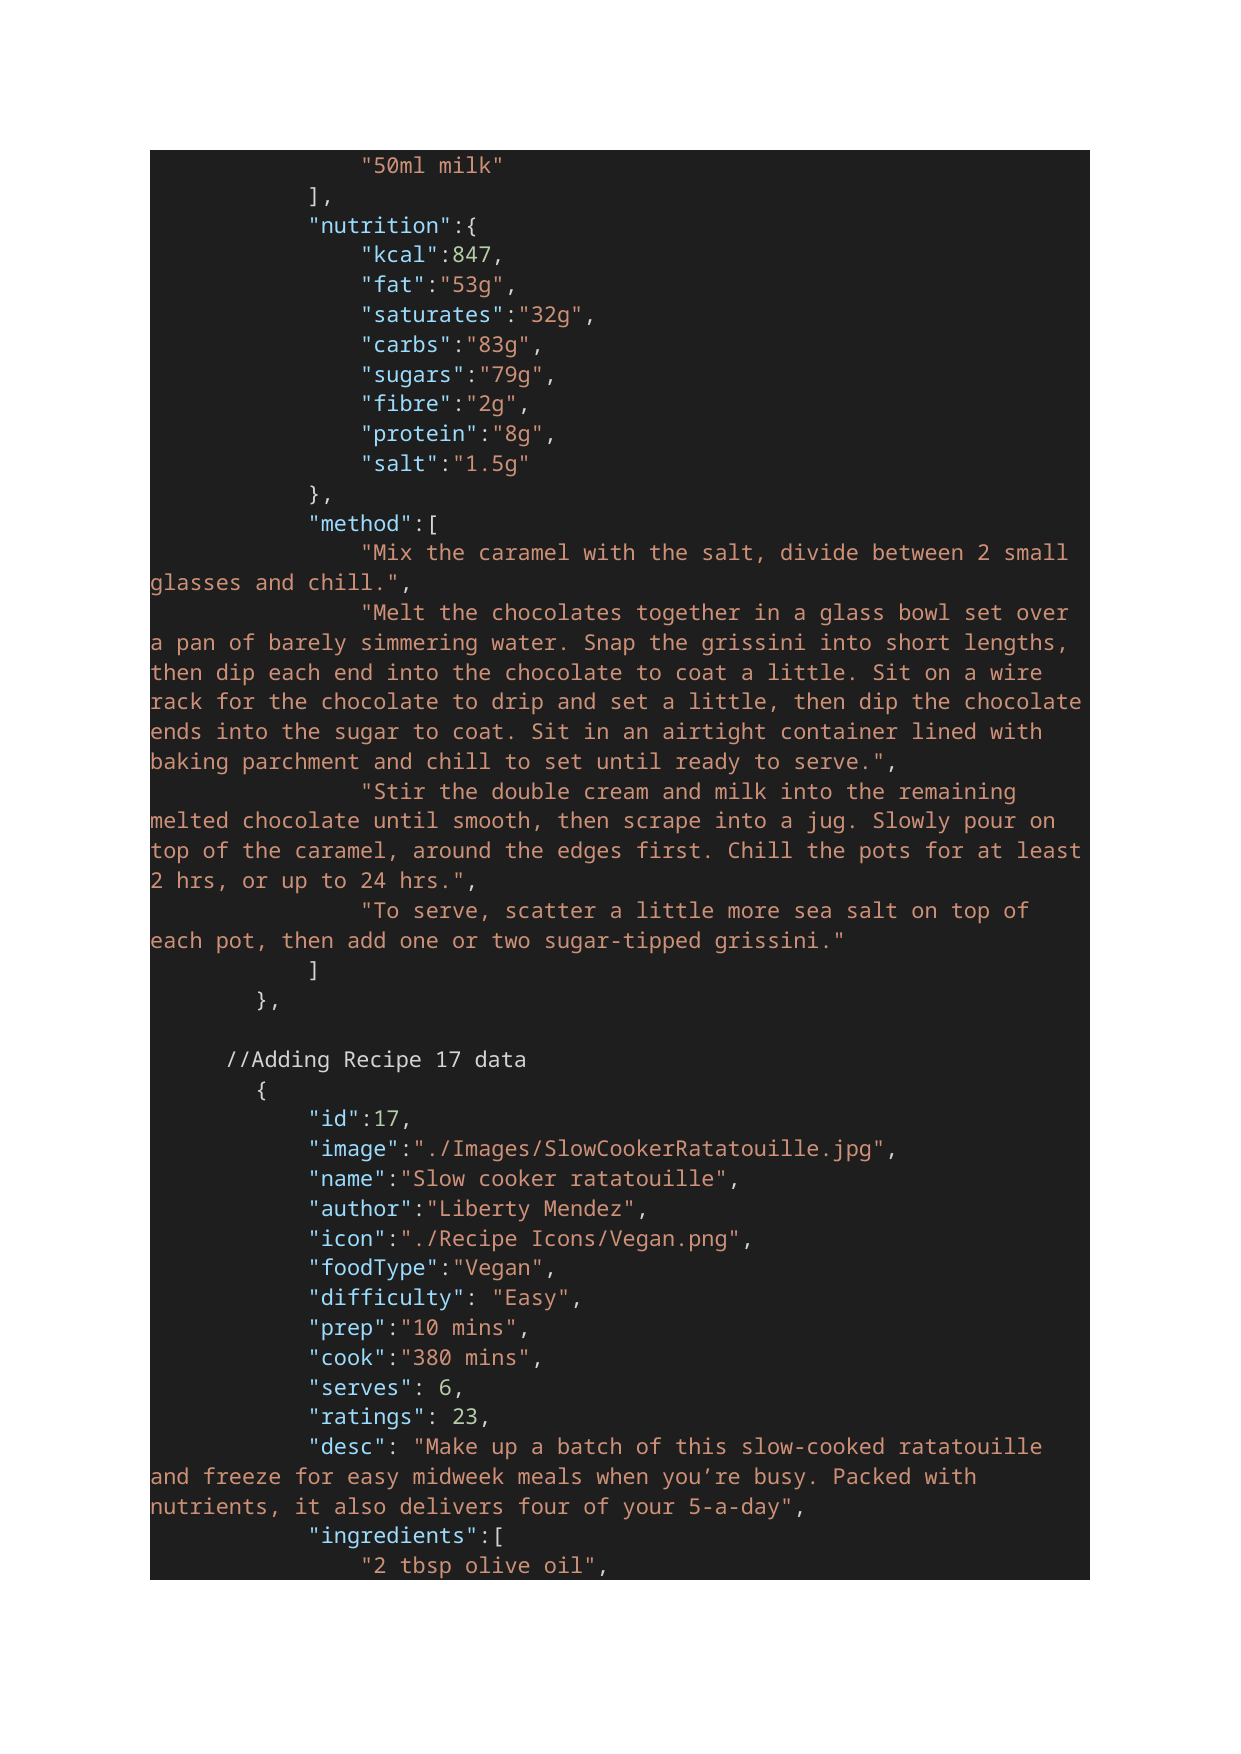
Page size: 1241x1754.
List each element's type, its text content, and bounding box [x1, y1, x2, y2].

text "Melt the chocolates together in a glass bowl set over a pan of barely simmering water. Snap the grissini into short lengths, then dip each end into the chocolate to coat a little. Sit on a wire rack for the chocolate to drip and set a little, then dip the chocolate ends into the sugar to coat. Sit in an airtight container lined with baking parchment and chill to set until ready to serve.", [150, 597, 1090, 776]
text "foodType":"Vegan", [150, 1252, 1090, 1282]
text "carbs":"83g", [150, 329, 1090, 358]
text "sugars":"79g", [150, 358, 1090, 388]
text "ratings": 23, [150, 1401, 1090, 1431]
text "nutrition":{ [150, 209, 1090, 239]
text "protein":"8g", [150, 418, 1090, 448]
text "50ml milk" [150, 150, 1090, 180]
text "difficulty": "Easy", [150, 1282, 1090, 1312]
text "author":"Liberty Mendez", [150, 1193, 1090, 1222]
text "name":"Slow cooker ratatouille", [150, 1163, 1090, 1193]
text "saturates":"32g", [150, 299, 1090, 329]
text "kcal":847, [150, 239, 1090, 269]
text "icon":"./Recipe Icons/Vegan.png", [150, 1222, 1090, 1252]
text "Mix the caramel with the salt, divide between 2 small glasses and chill.", [150, 537, 1090, 597]
text "serves": 6, [150, 1371, 1090, 1401]
text ], [150, 180, 1090, 209]
text }, [150, 478, 1090, 507]
text "fibre":"2g", [150, 388, 1090, 418]
text "prep":"10 mins", [150, 1312, 1090, 1342]
text "image":"./Images/SlowCookerRatatouille.jpg", [150, 1133, 1090, 1163]
text { [150, 1073, 1090, 1103]
text "2 tbsp olive oil", [150, 1550, 1090, 1580]
text "Stir the double cream and milk into the remaining melted chocolate until smooth, then scrape into a jug. Slowly pour on top of the caramel, around the edges first. Chill the pots for at least 2 hrs, or up to 24 hrs.", [150, 776, 1090, 895]
text "ingredients":[ [150, 1520, 1090, 1550]
text "fat":"53g", [150, 269, 1090, 299]
text "id":17, [150, 1103, 1090, 1133]
text }, [150, 984, 1090, 1014]
text "salt":"1.5g" [150, 448, 1090, 478]
text ] [150, 954, 1090, 984]
text "To serve, scatter a little more sea salt on top of each pot, then add one or two sugar-tipped grissini." [150, 895, 1090, 954]
text //Adding Recipe 17 data [150, 1044, 1090, 1073]
text "cook":"380 mins", [150, 1342, 1090, 1371]
text "method":[ [150, 507, 1090, 537]
